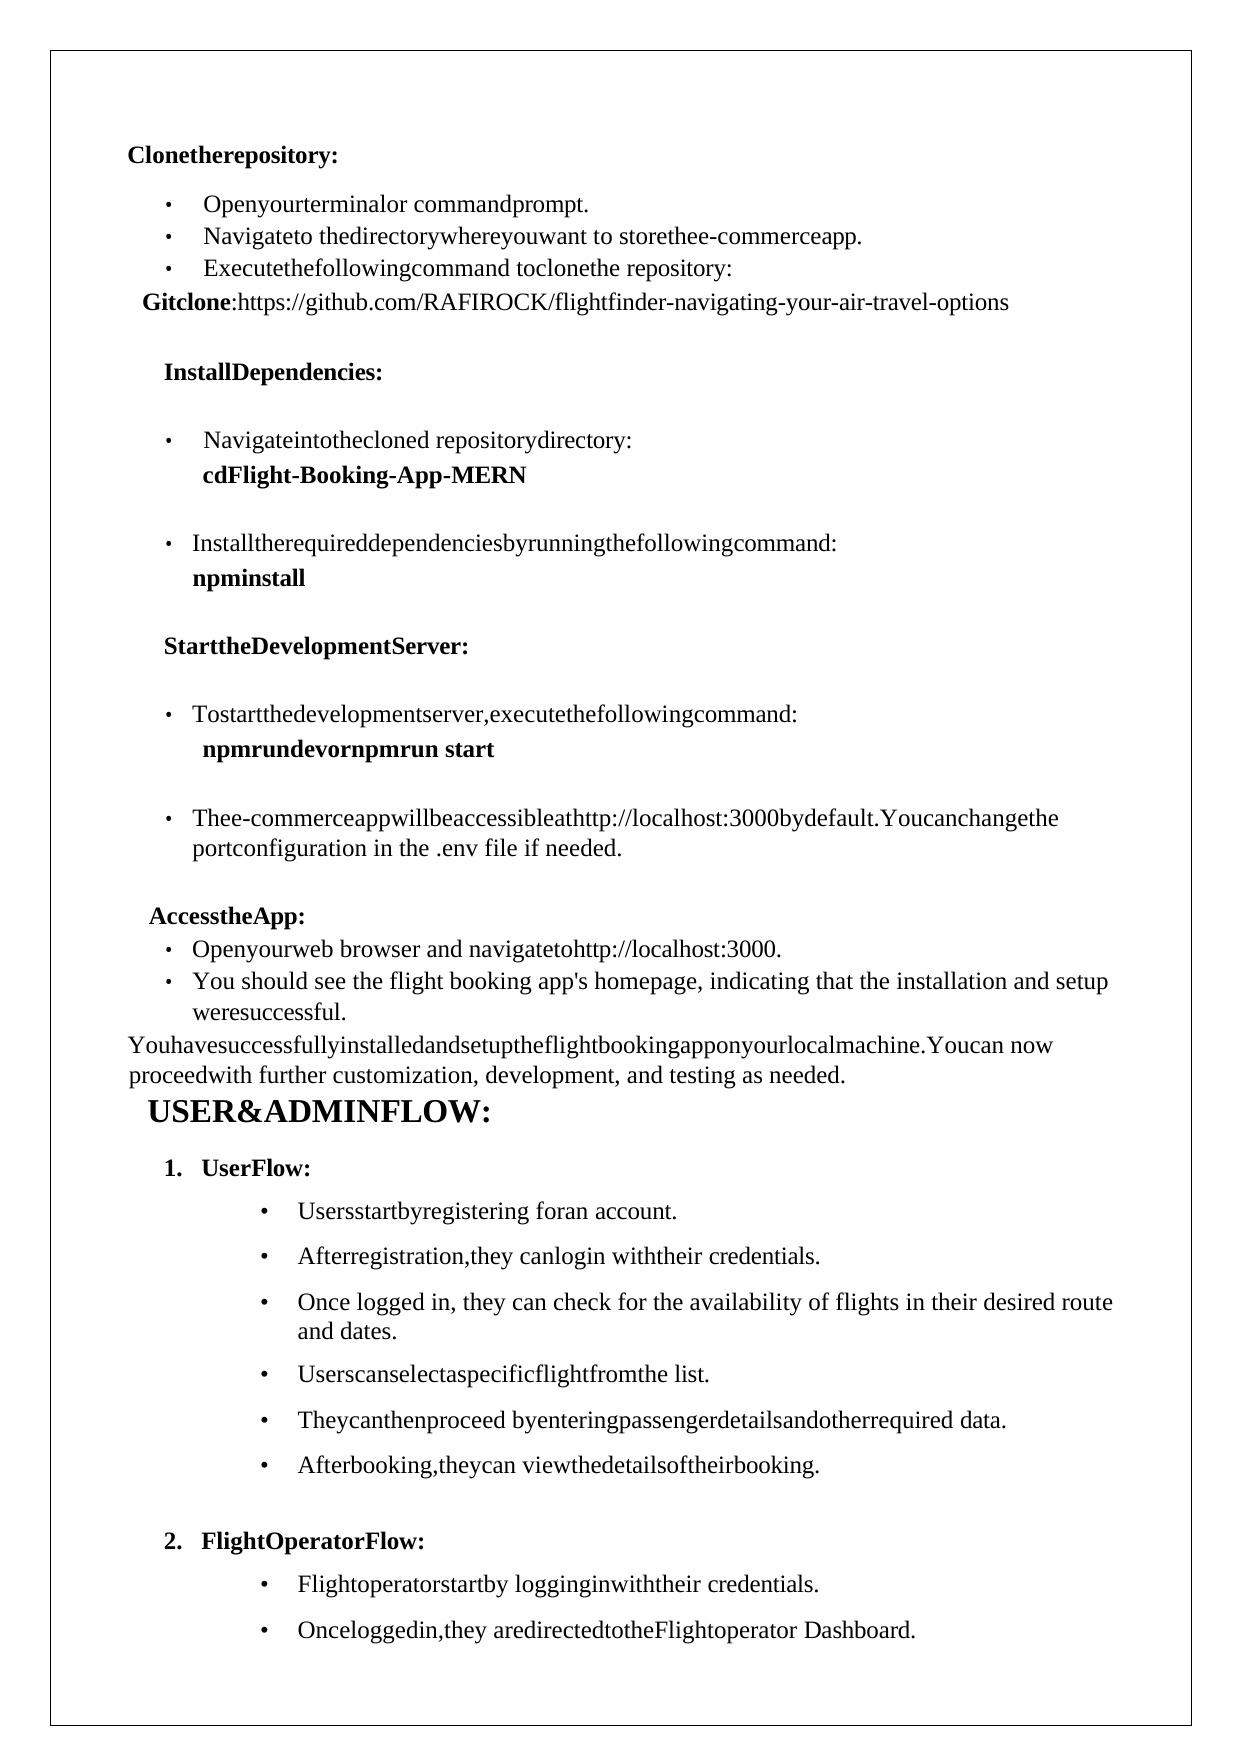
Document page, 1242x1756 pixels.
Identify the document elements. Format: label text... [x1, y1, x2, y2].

list Userscanselectaspecificflightfromthe list. [260, 1359, 1138, 1388]
list Navigateto thedirectorywhereyouwant to storethee-commerceapp. [164, 221, 1138, 251]
list Executethefollowingcommand toclonethe repository: [164, 253, 1138, 282]
text Gitclone:https://github.com/RAFIROCK/flightfinder-navigating-your-air-travel-options [142, 287, 1138, 316]
subtitle USER&ADMINFLOW: [147, 1091, 1138, 1129]
subtitle InstallDependencies: [163, 357, 1138, 385]
list Afterregistration,they canlogin withtheir credentials. [260, 1241, 1138, 1270]
list Once logged in, they can check for the availability of flights in their desired route and dates. [260, 1287, 1126, 1345]
list Theycanthenproceed byenteringpassengerdetailsandotherrequired data. [260, 1405, 1138, 1434]
subtitle UserFlow: [163, 1153, 1138, 1182]
subtitle npminstall [192, 563, 1138, 591]
list Tostartthedevelopmentserver,executethefollowingcommand: [164, 699, 1138, 728]
list Afterbooking,theycan viewthedetailsoftheirbooking. [260, 1450, 1138, 1479]
list Navigateintothecloned repositorydirectory: [164, 425, 1138, 454]
list Openyourweb browser and navigatetohttp://localhost:3000. [164, 934, 1138, 964]
subtitle npmrundevornpmrun start [202, 734, 1138, 763]
list Openyourterminalor commandprompt. [164, 189, 1138, 219]
list You should see the flight booking app's homepage, indicating that the installation and setup weresuccessful. [164, 966, 1126, 1025]
list Onceloggedin,they aredirectedtotheFlightoperator Dashboard. [260, 1615, 1138, 1644]
subtitle cdFlight-Booking-App-MERN [202, 460, 1138, 488]
list Flightoperatorstartby logginginwiththeir credentials. [260, 1569, 1138, 1598]
subtitle Clonetherepository: [127, 140, 1138, 169]
subtitle FlightOperatorFlow: [163, 1526, 1138, 1555]
list Installtherequireddependenciesbyrunningthefollowingcommand: [164, 528, 1138, 557]
list Thee-commerceappwillbeaccessibleathttp://localhost:3000bydefault.Youcanchangethe portconfiguration in the .env file if needed. [164, 803, 1127, 862]
text StarttheDevelopmentServer: [163, 631, 1138, 659]
text Youhavesuccessfullyinstalledandsetuptheflightbookingapponyourlocalmachine.Youcan now proceedwith further customization, development, and testing as needed. [127, 1030, 1090, 1089]
subtitle AccesstheApp: [148, 901, 1138, 930]
list Usersstartbyregistering foran account. [260, 1196, 1138, 1225]
